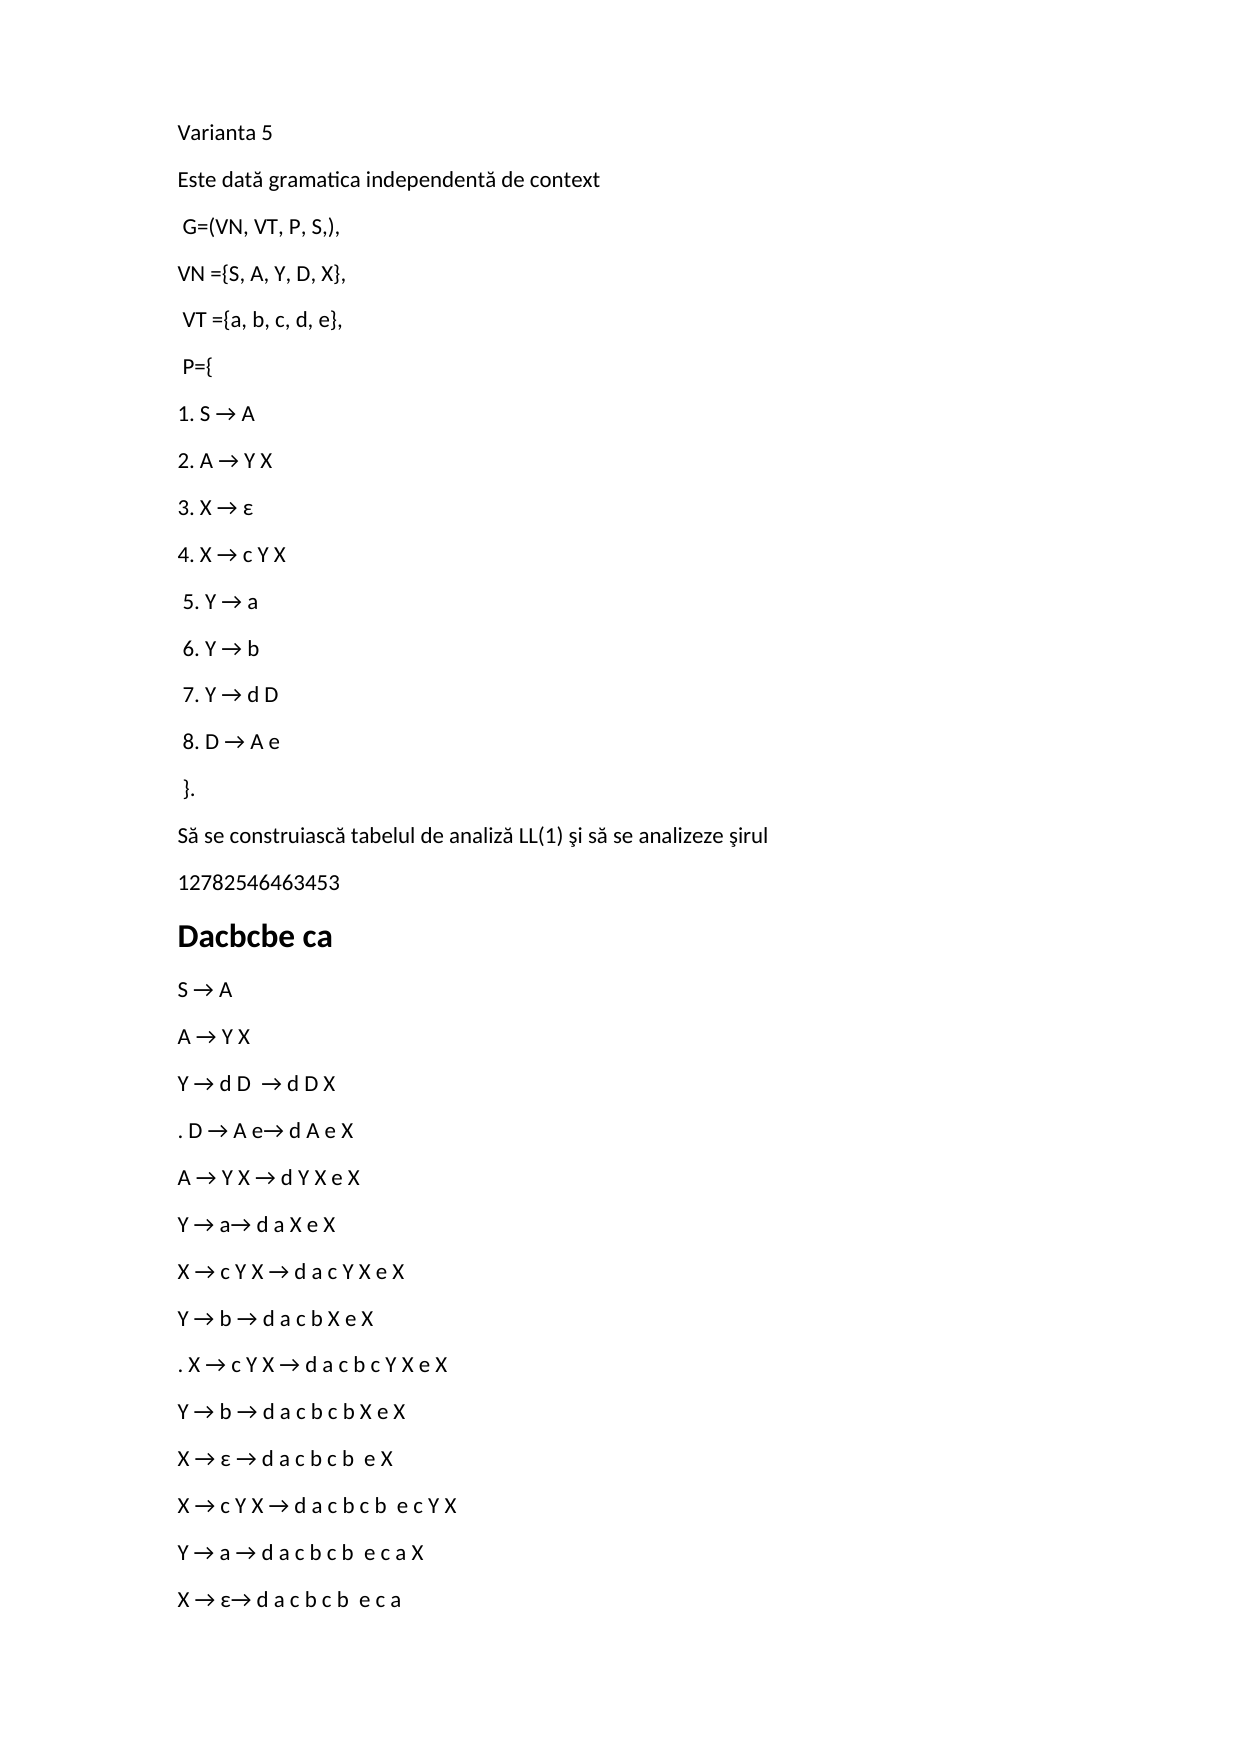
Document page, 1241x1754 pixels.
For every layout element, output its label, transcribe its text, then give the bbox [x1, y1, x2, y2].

text A → Y X → d Y X e X [177, 1163, 1152, 1191]
text Varianta 5 [177, 118, 1152, 146]
text VT ={a, b, c, d, e}, [177, 306, 1152, 334]
text . X → c Y X → d a c b c Y X e X [177, 1351, 1152, 1379]
text 8. D → A e [177, 727, 1152, 756]
text 12782546463453 [177, 868, 1152, 896]
text X → c Y X → d a c b c b e c Y X [177, 1491, 1152, 1519]
text S → A [177, 976, 1152, 1004]
text P={ [177, 352, 1152, 381]
text G=(VN, VT, P, S,), [177, 212, 1152, 240]
text }. [177, 774, 1152, 802]
text 2. A → Y X [177, 446, 1152, 474]
text X → ε → d a c b c b e X [177, 1444, 1152, 1472]
text Să se construiască tabelul de analiză LL(1) şi să se analizeze şirul [177, 821, 1152, 849]
text 6. Y → b [177, 634, 1152, 662]
text 4. X → c Y X [177, 540, 1152, 568]
text Y → b → d a c b c b X e X [177, 1397, 1152, 1426]
text X → ε→ d a c b c b e c a [177, 1585, 1152, 1613]
text Y → d D → d D X [177, 1069, 1152, 1097]
text Dacbcbe ca [177, 915, 1152, 956]
text VN ={S, A, Y, D, X}, [177, 259, 1152, 287]
text 3. X → ε [177, 493, 1152, 521]
text 5. Y → a [177, 587, 1152, 615]
text Y → a → d a c b c b e c a X [177, 1538, 1152, 1566]
text Este dată gramatica independentă de context [177, 165, 1152, 193]
text A → Y X [177, 1022, 1152, 1051]
text Y → b → d a c b X e X [177, 1304, 1152, 1332]
text Y → a→ d a X e X [177, 1210, 1152, 1238]
text 7. Y → d D [177, 681, 1152, 709]
text 1. S → A [177, 399, 1152, 427]
text . D → A e→ d A e X [177, 1116, 1152, 1144]
text X → c Y X → d a c Y X e X [177, 1257, 1152, 1285]
